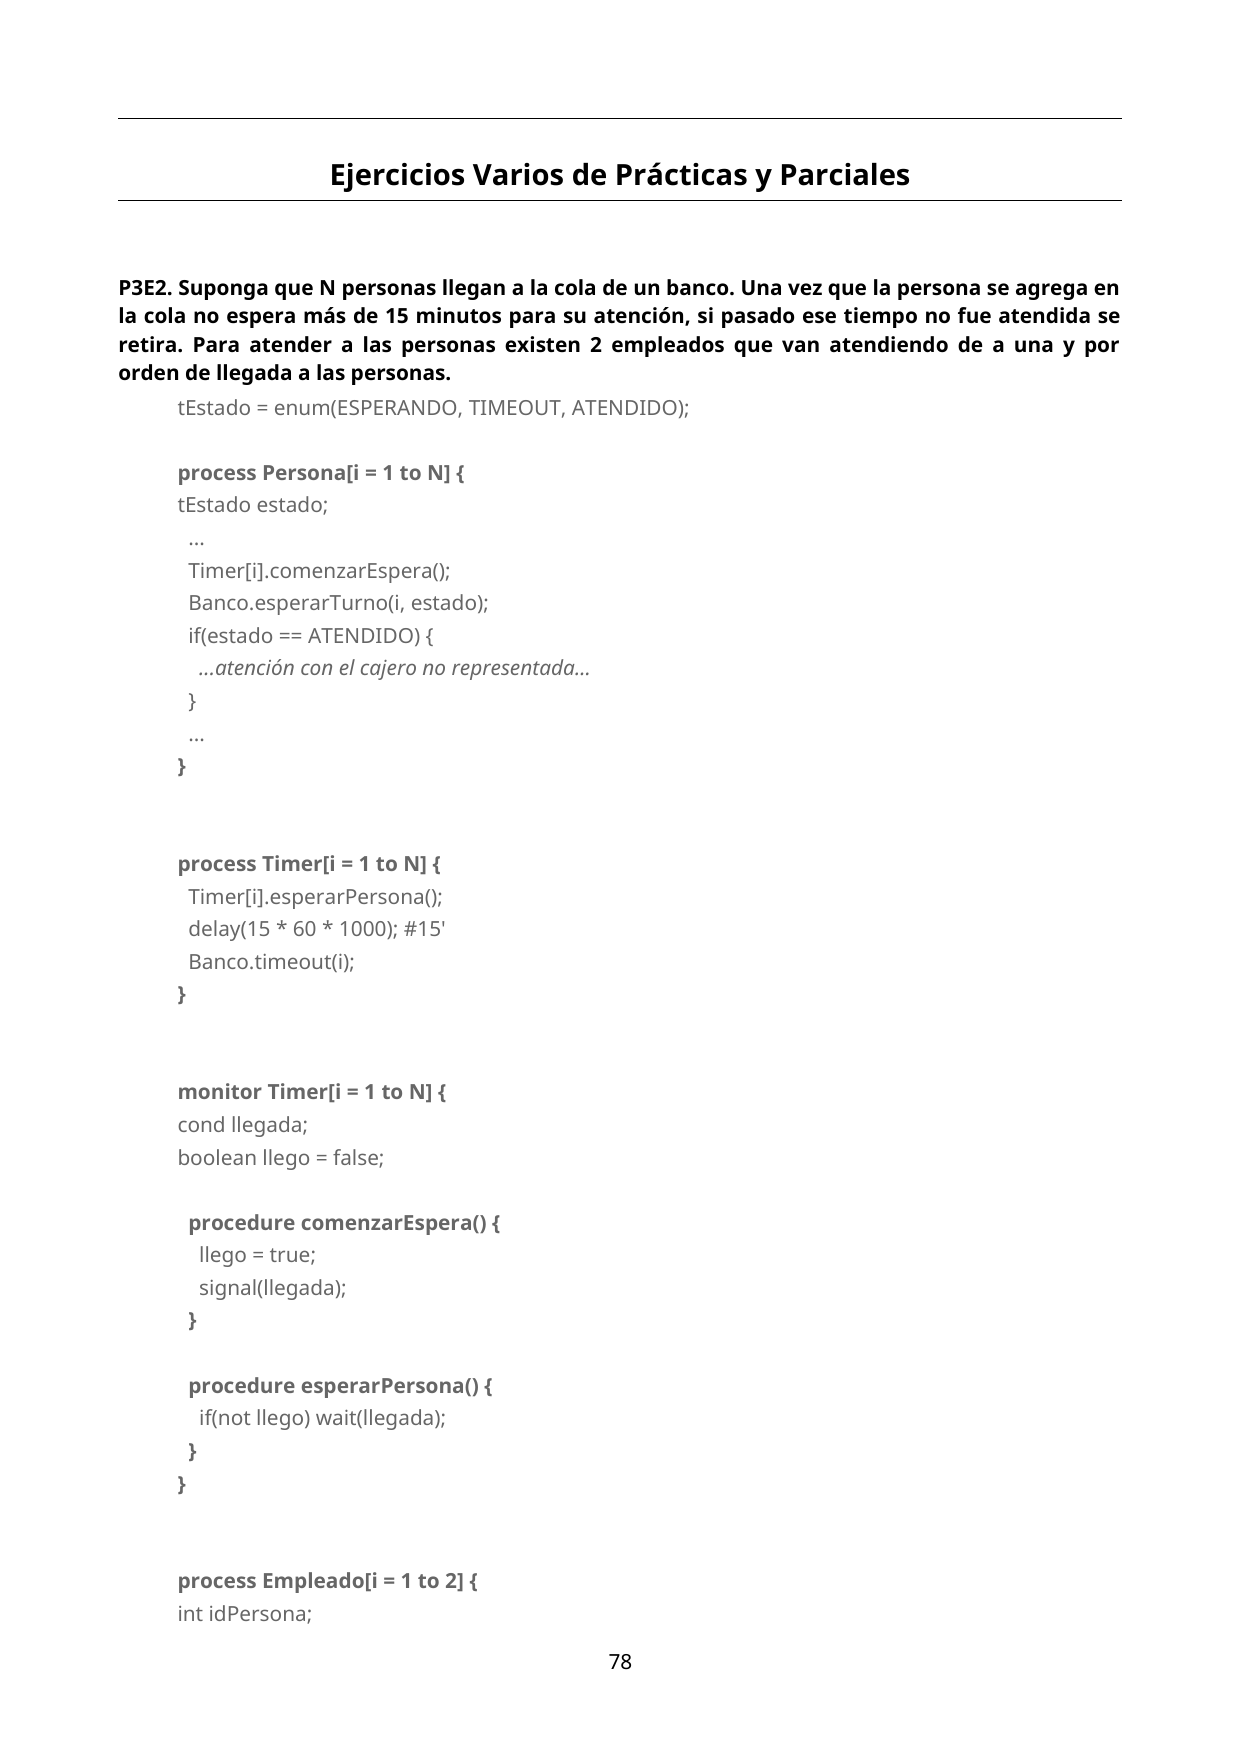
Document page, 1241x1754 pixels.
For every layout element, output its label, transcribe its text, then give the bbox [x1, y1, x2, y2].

text delay(15 * 60 * 1000); #15' [177, 914, 1122, 943]
text llego = true; [177, 1240, 1122, 1269]
text if(estado == ATENDIDO) { [177, 621, 1122, 649]
text ... [177, 523, 1122, 552]
text } [177, 1306, 1122, 1334]
text process Empleado[i = 1 to 2] { [177, 1566, 1122, 1595]
text } [177, 1469, 1122, 1497]
text Timer[i].esperarPersona(); [177, 882, 1122, 910]
text process Timer[i = 1 to N] { [177, 849, 1122, 878]
subtitle Ejercicios Varios de Prácticas y Parciales [118, 154, 1122, 193]
text if(not llego) wait(llegada); [177, 1403, 1122, 1432]
subtitle P3E2. Suponga que N personas llegan a la cola de un banco. Una vez que la persona se agrega en la cola no espera más de 15 minutos para su atención, si pasado ese tiempo no fue atendida se retira. Para atender a las personas existen 2 empleados que van atendiendo de a una y por orden de llegada a las personas. [118, 273, 1122, 387]
text } [177, 979, 1122, 1008]
text ... [177, 719, 1122, 747]
text procedure comenzarEspera() { [177, 1208, 1122, 1236]
text tEstado = enum(ESPERANDO, TIMEOUT, ATENDIDO); [177, 393, 1122, 421]
text ...atención con el cajero no representada... [177, 653, 1122, 682]
text monitor Timer[i = 1 to N] { [177, 1077, 1122, 1106]
text process Persona[i = 1 to N] { [177, 458, 1122, 486]
text } [177, 686, 1122, 714]
text tEstado estado; [177, 491, 1122, 519]
text boolean llego = false; [177, 1143, 1122, 1171]
text } [177, 1436, 1122, 1464]
text Banco.esperarTurno(i, estado); [177, 588, 1122, 617]
text int idPersona; [177, 1599, 1122, 1627]
text Timer[i].comenzarEspera(); [177, 556, 1122, 584]
text cond llegada; [177, 1110, 1122, 1138]
text Banco.timeout(i); [177, 947, 1122, 975]
text } [177, 751, 1122, 780]
text signal(llegada); [177, 1273, 1122, 1301]
text procedure esperarPersona() { [177, 1371, 1122, 1399]
